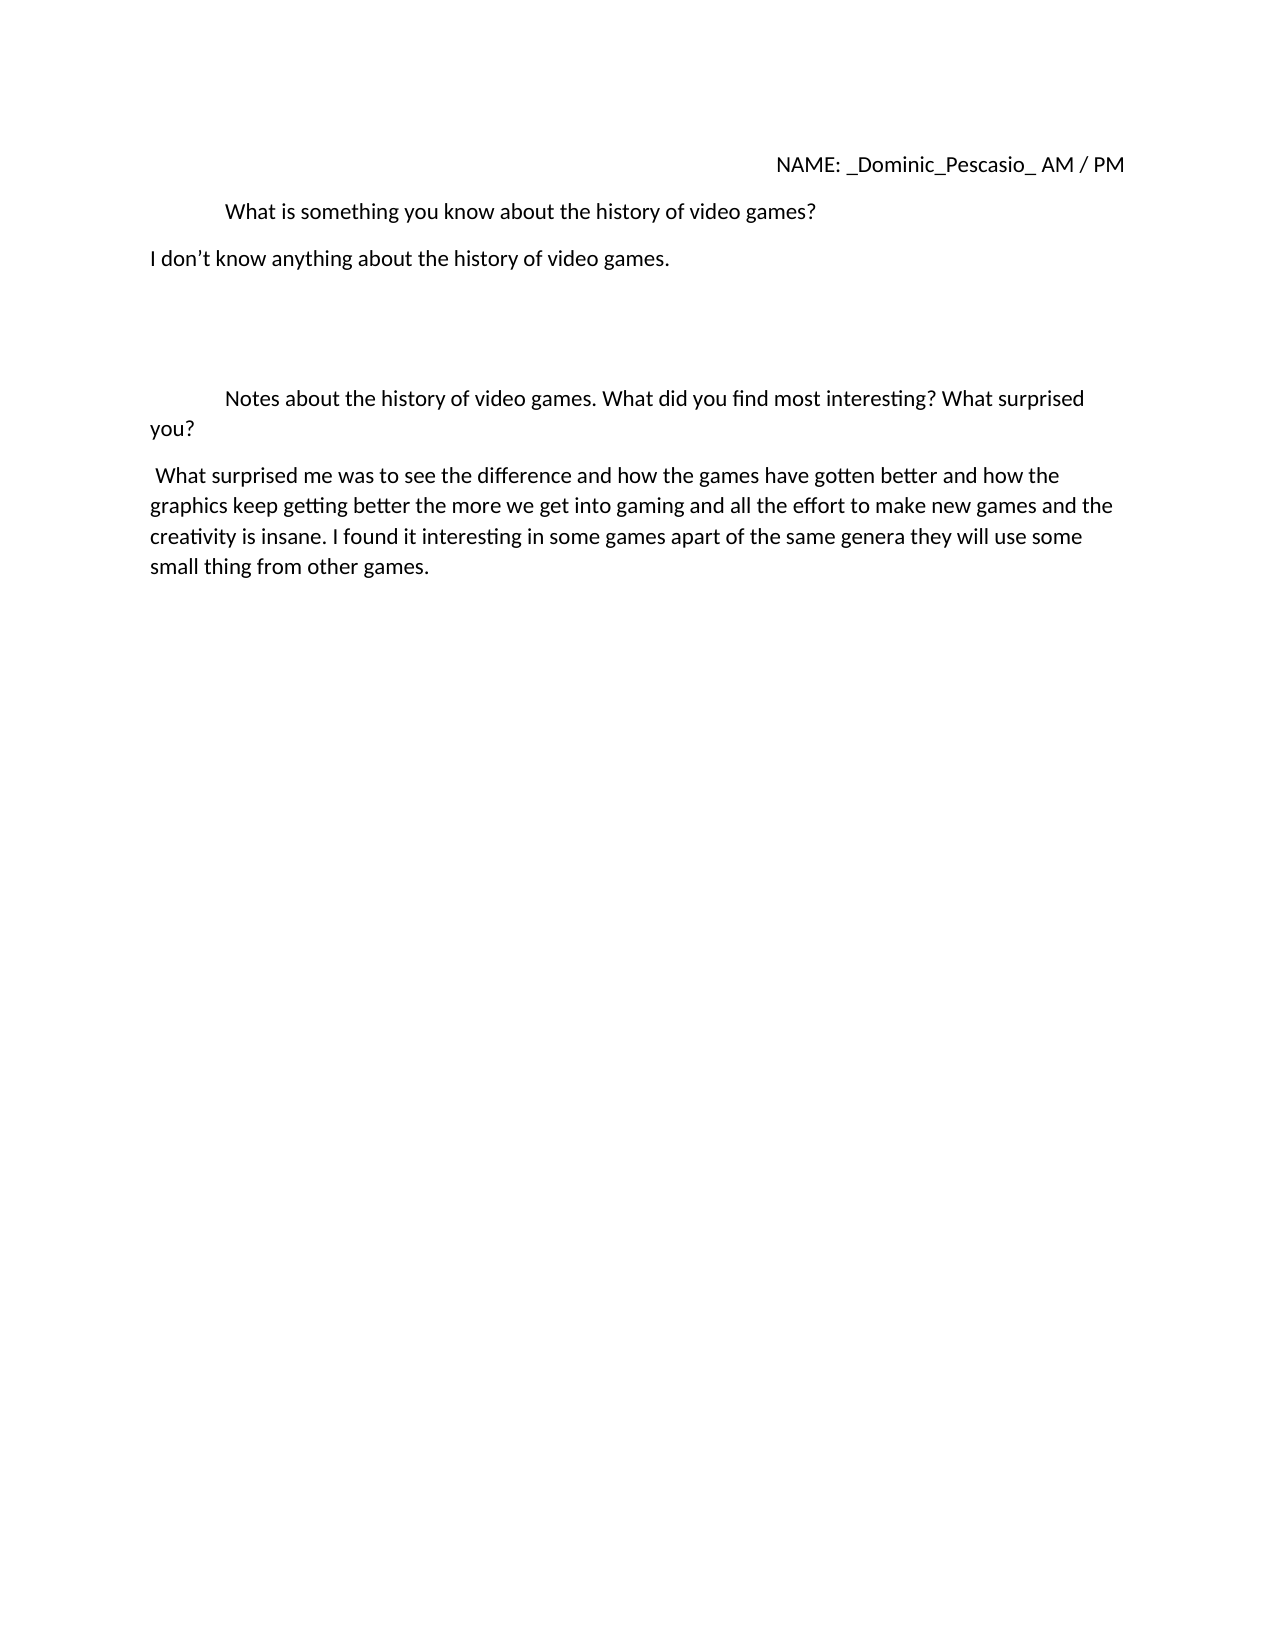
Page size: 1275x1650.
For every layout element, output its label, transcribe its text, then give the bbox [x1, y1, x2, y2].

text What surprised me was to see the difference and how the games have gotten better and how the graphics keep getting better the more we get into gaming and all the effort to make new games and the creativity is insane. I found it interesting in some games apart of the same genera they will use some small thing from other games. [150, 461, 1125, 580]
text What is something you know about the history of video games? [150, 197, 1125, 225]
text I don’t know anything about the history of video games. [150, 244, 1125, 272]
text NAME: _Dominic_Pescasio_ AM / PM [150, 150, 1125, 178]
text Notes about the history of video games. What did you find most interesting? What surprised you? [150, 384, 1125, 443]
